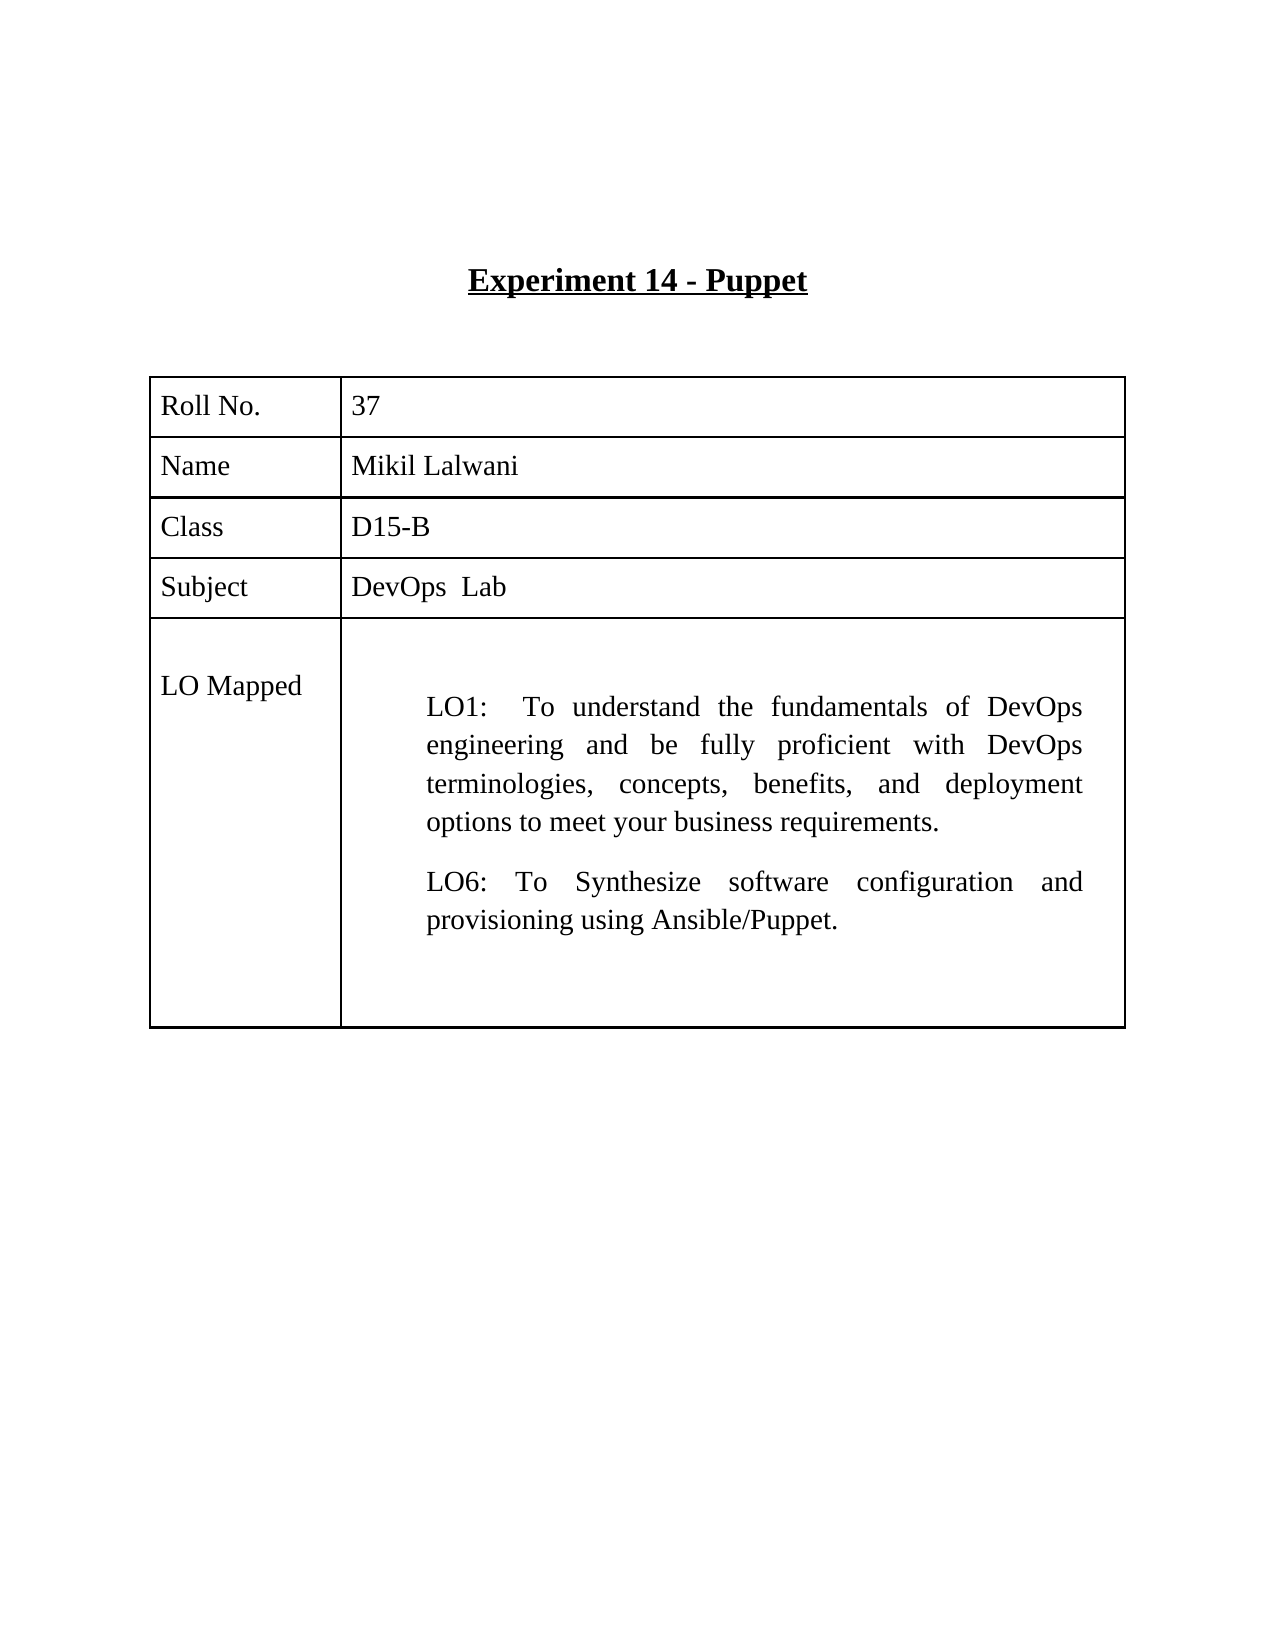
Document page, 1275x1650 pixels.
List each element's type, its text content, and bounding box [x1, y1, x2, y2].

table_cell Class [151, 499, 340, 557]
table_cell DevOps Lab [342, 559, 1124, 617]
table_cell Subject [151, 559, 340, 617]
table_cell D15-B [342, 499, 1124, 557]
text Experiment 14 - Puppet [150, 260, 1125, 298]
table_header 37 [342, 378, 1124, 436]
table_cell Name [151, 438, 340, 496]
table_cell LO1: To understand the fundamentals of DevOps engineering and be fully proficient with DevOps terminologies, concepts, benefits, and deployment options to meet your business requirements. LO6: To Synthesize software configuration and provisioning using Ansible/Puppet. [342, 619, 1124, 1026]
table_header Roll No. [151, 378, 340, 436]
table_cell LO Mapped [151, 619, 340, 1026]
table_cell Mikil Lalwani [342, 438, 1124, 496]
